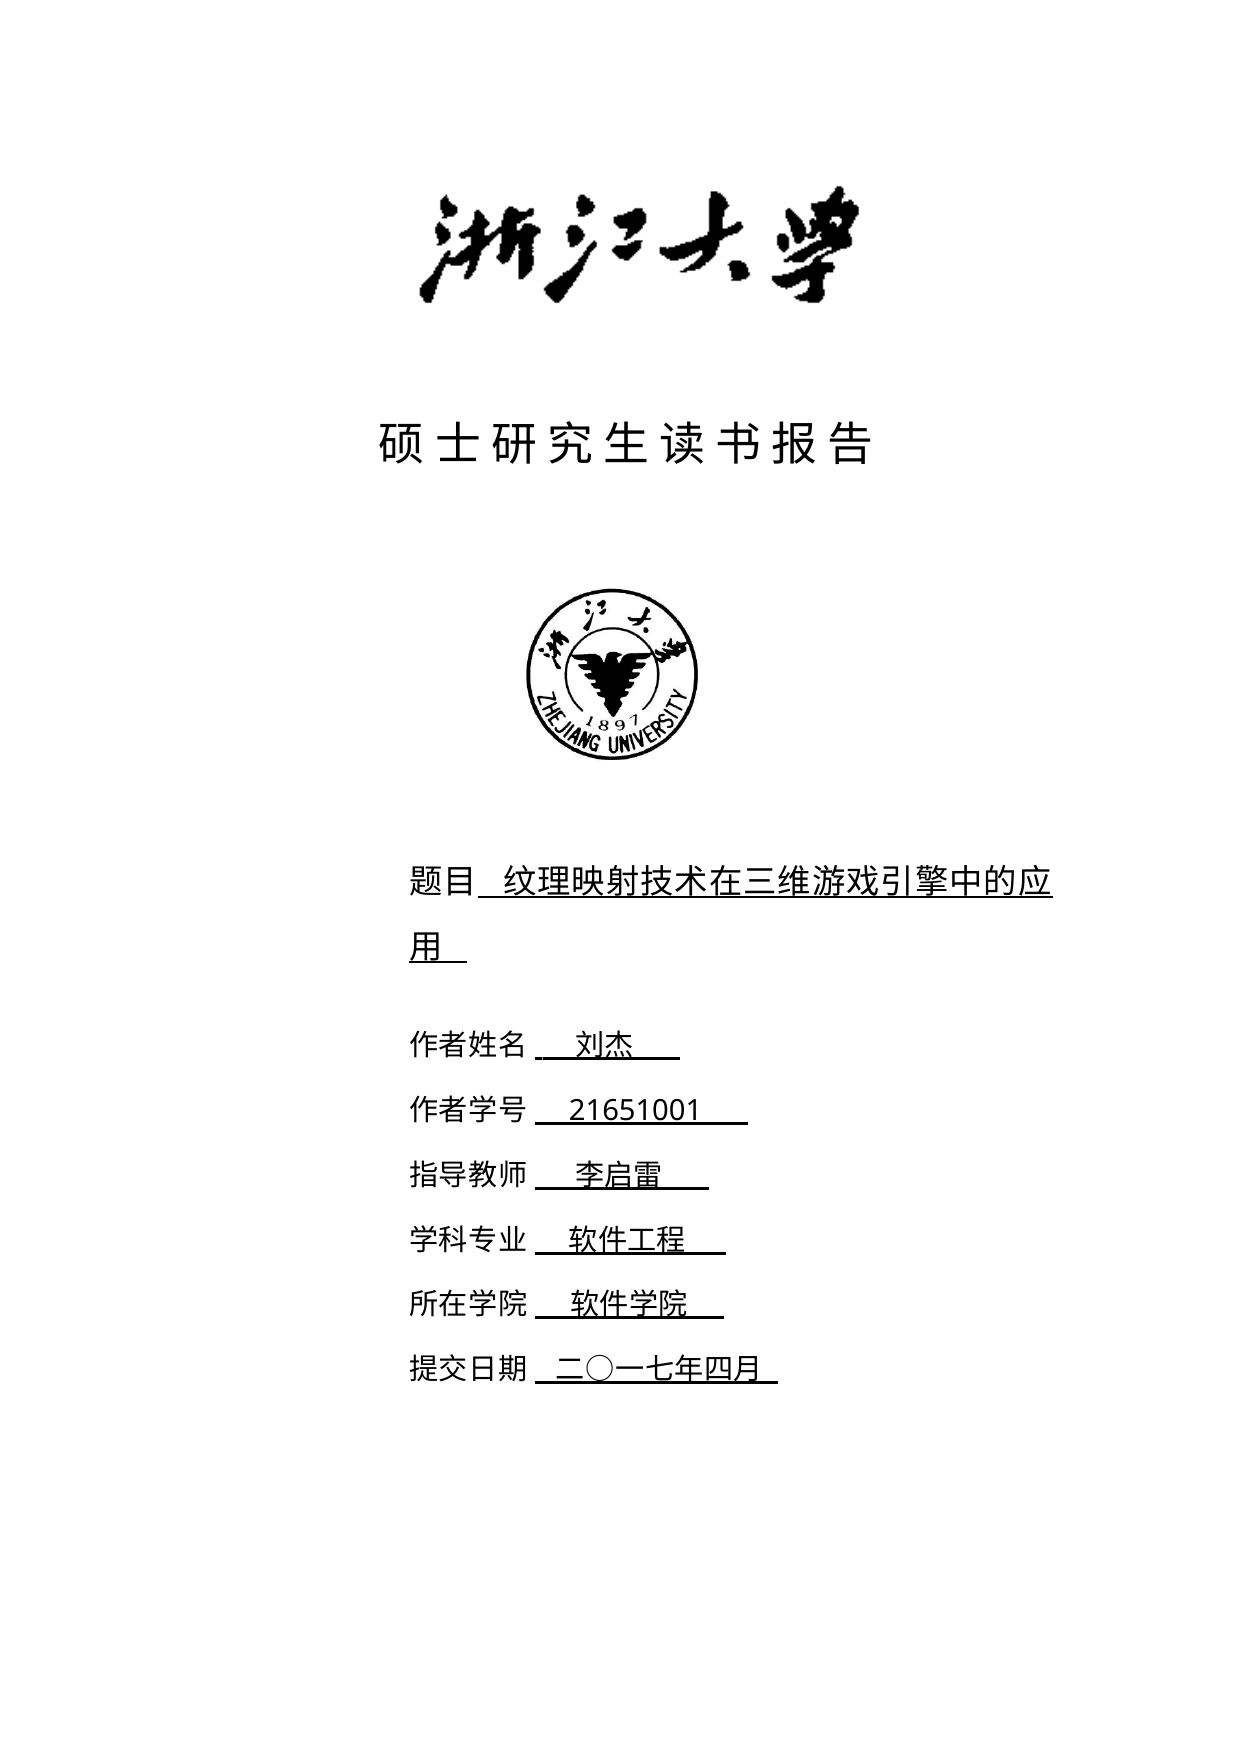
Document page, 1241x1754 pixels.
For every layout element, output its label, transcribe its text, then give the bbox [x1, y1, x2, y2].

text 作者姓名 刘杰 [409, 1009, 1053, 1074]
text 题目 纹理映射技术在三维游戏引擎中的应用 [409, 846, 1053, 976]
text 指导教师 李启雷 [409, 1139, 1053, 1204]
text 所在学院 软件学院 [409, 1269, 1053, 1334]
picture [524, 586, 700, 762]
text 提交日期 二○一七年四月 [409, 1334, 1053, 1399]
text 学科专业 软件工程 [409, 1204, 1053, 1269]
text 作者学号 21651001 [409, 1074, 1053, 1139]
text 硕 士 研 究 生 读 书 报 告 [187, 391, 1053, 489]
picture [393, 163, 887, 320]
